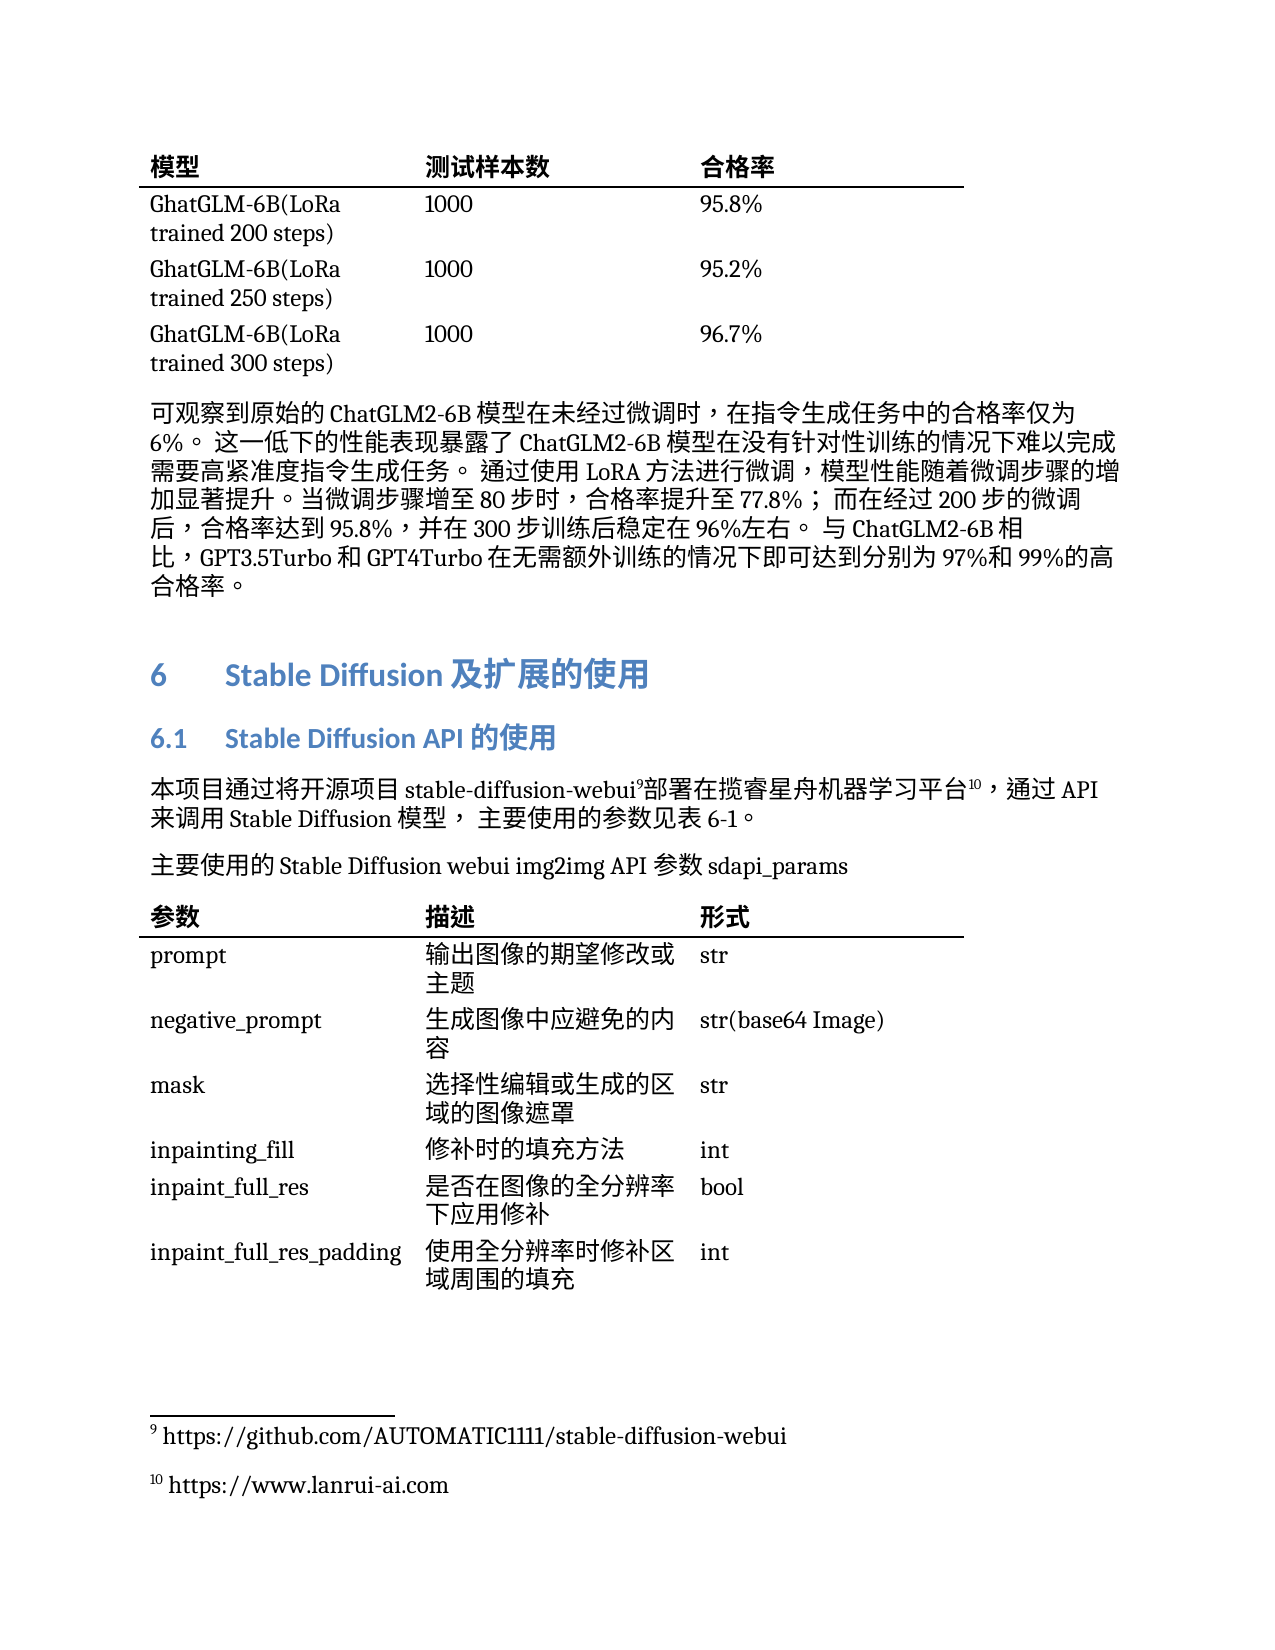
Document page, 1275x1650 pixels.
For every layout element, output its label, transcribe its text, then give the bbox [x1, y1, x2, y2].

table_cell 输出图像的期望修改或主题 [414, 938, 689, 1002]
table_cell 1000 [414, 316, 689, 381]
table_header 描述 [414, 900, 689, 936]
table_header 模型 [139, 150, 414, 186]
table_cell 1000 [414, 251, 689, 316]
table_cell mask [139, 1068, 414, 1132]
table_header 合格率 [689, 150, 964, 186]
table_cell GhatGLM-6B(LoRa trained 300 steps) [139, 316, 414, 381]
table_cell 生成图像中应避免的内容 [414, 1003, 689, 1067]
table_header 形式 [689, 900, 964, 936]
table_cell 95.2% [689, 251, 964, 316]
table_cell GhatGLM-6B(LoRa trained 250 steps) [139, 251, 414, 316]
table_cell 修补时的填充方法 [414, 1133, 689, 1169]
table_cell inpaint_full_res [139, 1169, 414, 1234]
table_cell GhatGLM-6B(LoRa trained 200 steps) [139, 188, 414, 251]
table_cell inpaint_full_res_padding [139, 1234, 414, 1299]
table_cell str [689, 1068, 964, 1132]
table_cell 95.8% [689, 188, 964, 251]
subtitle 6.1 Stable Diffusion API的使用 [150, 717, 1125, 757]
table_cell int [689, 1133, 964, 1169]
table_cell 1000 [414, 188, 689, 251]
text 可观察到原始的ChatGLM2-6B模型在未经过微调时，在指令生成任务中的合格率仅为6%。 这一低下的性能表现暴露了ChatGLM2-6B模型在没有针对性训练的情况下难以完成需要高紧准度指令生成任务。 通过使用LoRA方法进行微调，模型性能随着微调步骤的增加显著提升。当微调步骤增至80步时，合格率提升至77.8%； 而在经过200步的微调后，合格率达到95.8%，并在300步训练后稳定在96%左右。 与ChatGLM2-6B相比，GPT3.5Turbo和GPT4Turbo在无需额外训练的情况下即可达到分别为97%和99%的高合格率。 [150, 400, 1125, 601]
table_cell 96.7% [689, 316, 964, 381]
table_cell str [689, 938, 964, 1002]
table_cell 是否在图像的全分辨率下应用修补 [414, 1169, 689, 1234]
text 主要使用的Stable Diffusion webui img2img API 参数sdapi_params [150, 852, 1125, 881]
table_cell bool [689, 1169, 964, 1234]
table_cell int [689, 1234, 964, 1299]
subtitle 6 Stable Diffusion及扩展的使用 [150, 651, 1125, 697]
table_header 测试样本数 [414, 150, 689, 186]
table_cell 使用全分辨率时修补区域周围的填充 [414, 1234, 689, 1299]
table_cell negative_prompt [139, 1003, 414, 1067]
table_cell inpainting_fill [139, 1133, 414, 1169]
table_header 参数 [139, 900, 414, 936]
text 本项目通过将开源项目stable-diffusion-webui部署在揽睿星舟机器学习平台，通过API来调用Stable Diffusion模型， 主要使用的参数见表6-1。 [150, 776, 1125, 833]
table_cell str(base64 Image) [689, 1003, 964, 1067]
table_cell 选择性编辑或生成的区域的图像遮罩 [414, 1068, 689, 1132]
table_cell prompt [139, 938, 414, 1002]
